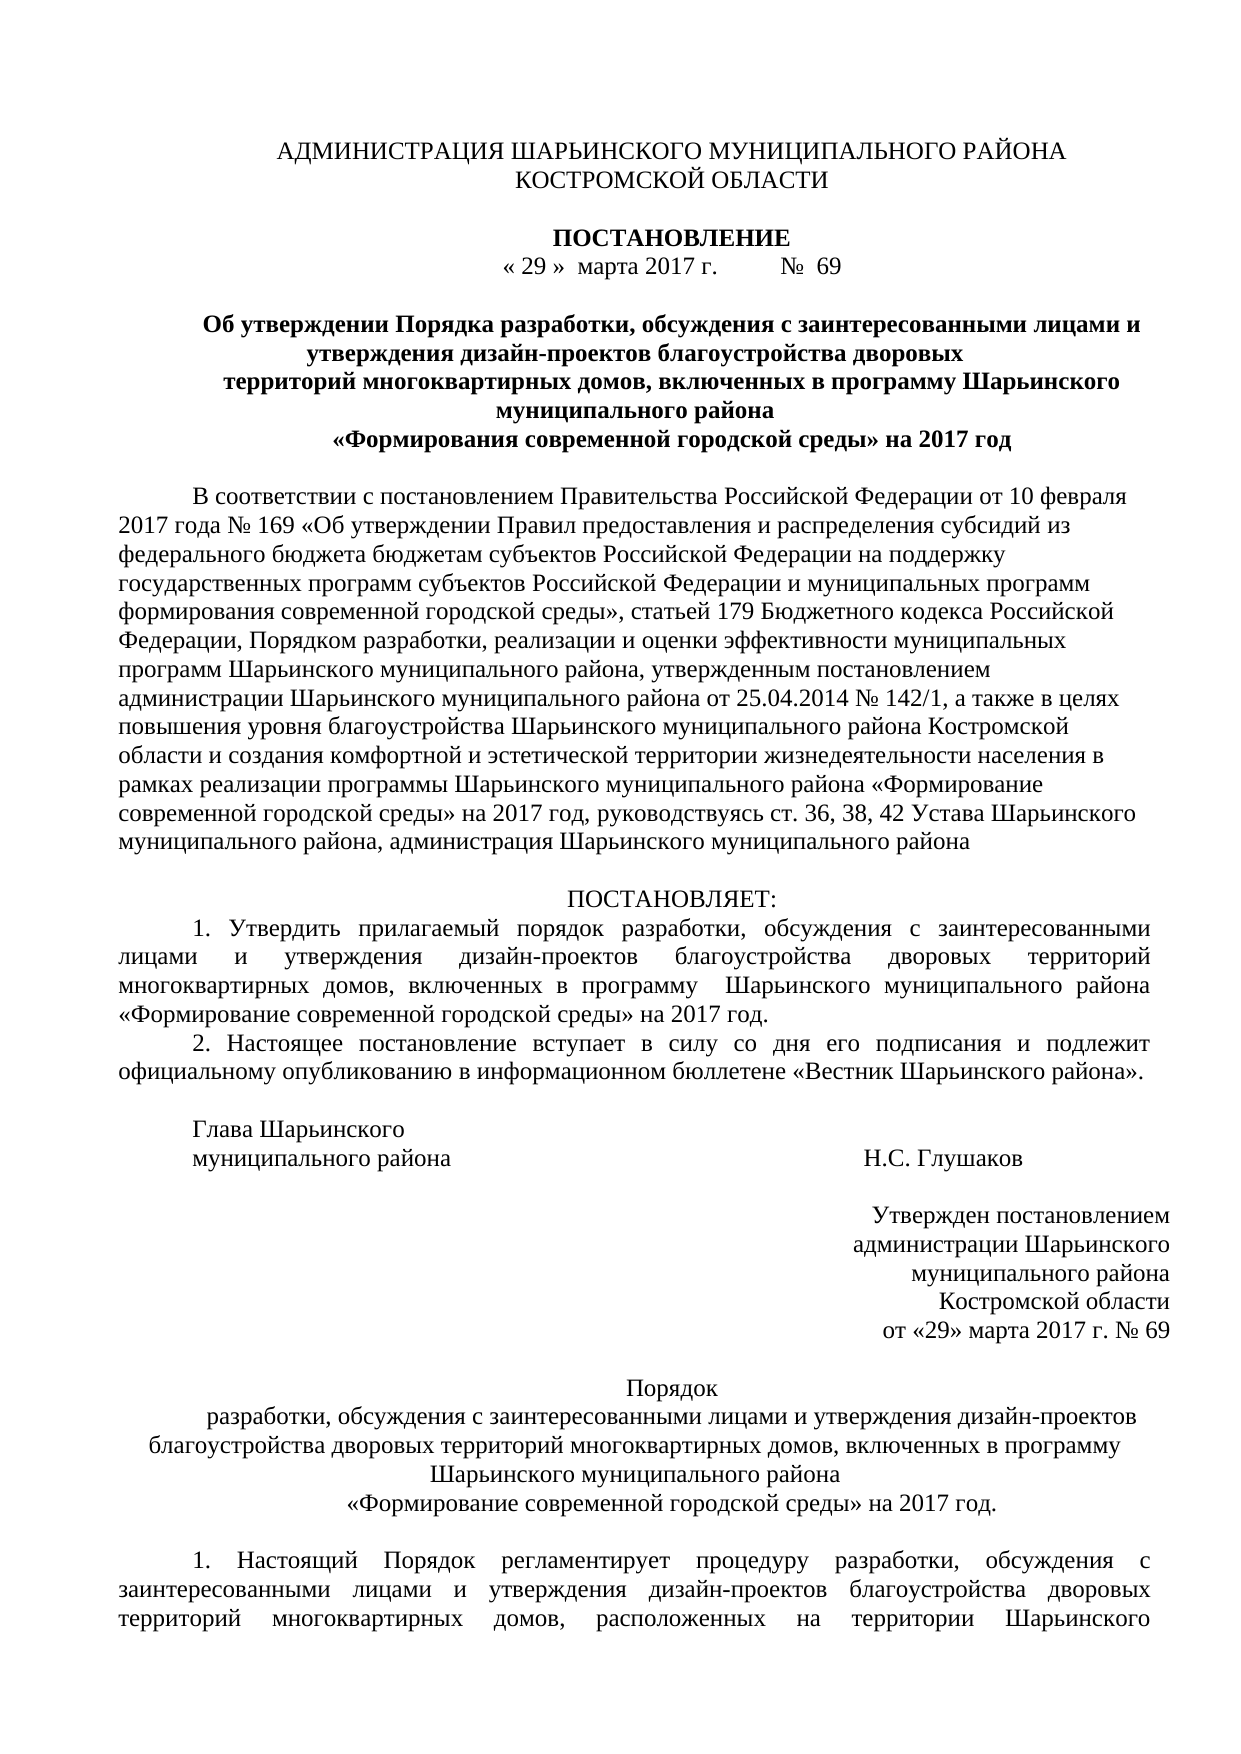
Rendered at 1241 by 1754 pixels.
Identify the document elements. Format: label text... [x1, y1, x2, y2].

text Глава Шарьинского [118, 1114, 1152, 1143]
text ПОСТАНОВЛЯЕТ: [118, 884, 1152, 913]
text «Формирования современной городской среды» на 2017 год [118, 424, 1152, 453]
text территорий многоквартирных домов, включенных в программу Шарьинского муниципального района [118, 366, 1152, 424]
text «Формирование современной городской среды» на 2017 год. [118, 1488, 1152, 1516]
text ПОСТАНОВЛЕНИЕ [118, 223, 1152, 251]
table_header Утвержден постановлением администрации Шарьинского муниципального района Костромской области от «29» марта 2017 г. № 69 [738, 1200, 1181, 1344]
text Порядок [118, 1373, 1152, 1401]
text В соответствии с постановлением Правительства Российской Федерации от 10 февраля 2017 года № 169 «Об утверждении Правил предоставления и распределения субсидий из федерального бюджета бюджетам субъектов Российской Федерации на поддержку государственных программ субъектов Российской Федерации и муниципальных программ формирования современной городской среды», статьей 179 Бюджетного кодекса Российской Федерации, Порядком разработки, реализации и оценки эффективности муниципальных программ Шарьинского муниципального района, утвержденным постановлением администрации Шарьинского муниципального района от 25.04.2014 № 142/1, а также в целях повышения уровня благоустройства Шарьинского муниципального района Костромской области и создания комфортной и эстетической территории жизнедеятельности населения в рамках реализации программы Шарьинского муниципального района «Формирование современной городской среды» на 2017 год, руководствуясь ст. 36, 38, 42 Устава Шарьинского муниципального района, администрация Шарьинского муниципального района [118, 481, 1152, 855]
text 1. Утвердить прилагаемый порядок разработки, обсуждения с заинтересованными лицами и утверждения дизайн-проектов благоустройства дворовых территорий многоквартирных домов, включенных в программу Шарьинского муниципального района «Формирование современной городской среды» на 2017 год. [118, 913, 1152, 1028]
text 2. Настоящее постановление вступает в силу со дня его подписания и подлежит официальному опубликованию в информационном бюллетене «Вестник Шарьинского района». [118, 1028, 1152, 1085]
text « 29 » марта 2017 г. № 69 [118, 251, 1152, 280]
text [118, 1545, 1152, 1631]
text Об утверждении Порядка разработки, обсуждения с заинтересованными лицами и утверждения дизайн-проектов благоустройства дворовых [118, 309, 1152, 366]
text разработки, обсуждения с заинтересованными лицами и утверждения дизайн-проектов благоустройства дворовых территорий многоквартирных домов, включенных в программу Шарьинского муниципального района [118, 1401, 1152, 1488]
text муниципального района Н.С. Глушаков [118, 1143, 1152, 1171]
text КОСТРОМСКОЙ ОБЛАСТИ [118, 165, 1152, 194]
text АДМИНИСТРАЦИЯ ШАРЬИНСКОГО МУНИЦИПАЛЬНОГО РАЙОНА [118, 136, 1152, 165]
